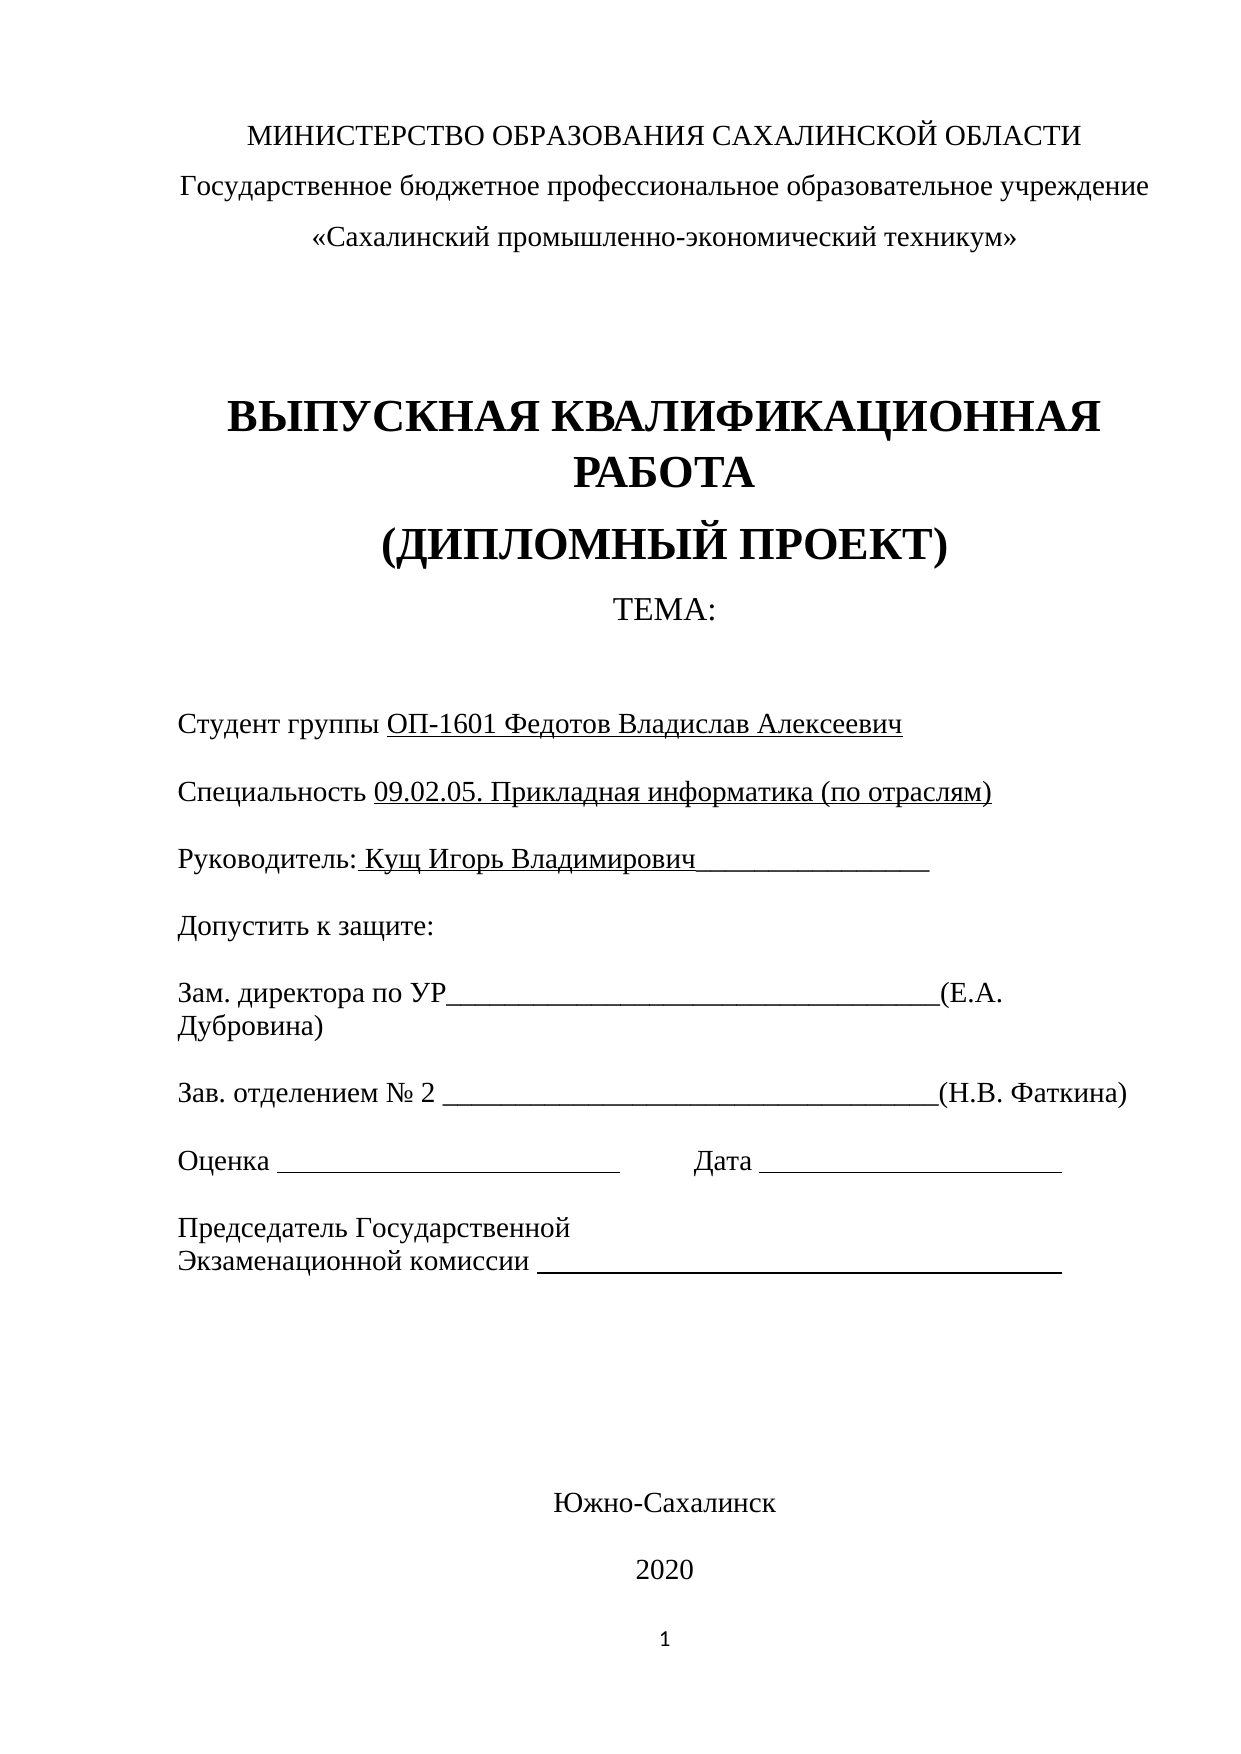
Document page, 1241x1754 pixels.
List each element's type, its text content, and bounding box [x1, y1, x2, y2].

text МИНИСТЕРСТВО ОБРАЗОВАНИЯ САХАЛИНСКОЙ ОБЛАСТИ [177, 118, 1152, 152]
text Южно-Сахалинск [177, 1486, 1152, 1519]
text Зам. директора по УР (Е.А. Дубровина) [177, 975, 1152, 1042]
text (ДИПЛОМНЫЙ ПРОЕКТ) [177, 517, 1152, 570]
text Оценка Дата [177, 1143, 1152, 1176]
text ТЕМА: [177, 589, 1152, 628]
text ВЫПУСКНАЯ КВАЛИФИКАЦИОННАЯ РАБОТА [177, 389, 1152, 497]
text Зав. отделением № 2 __________________________________(Н.В. Фаткина) [177, 1076, 1152, 1109]
text Студент группы ОП-1601 Федотов Владислав Алексеевич [177, 707, 1152, 740]
text Руководитель: Кущ Игорь Владимирович________________ [177, 841, 1152, 874]
text Государственное бюджетное профессиональное образовательное учреждение «Сахалинский промышленно-экономический техникум» [177, 168, 1152, 252]
text Специальность 09.02.05. Прикладная информатика (по отраслям) [177, 774, 1152, 807]
text Председатель Государственной [177, 1210, 1152, 1243]
text 2020 [177, 1552, 1152, 1586]
text Допустить к защите: [177, 908, 1152, 941]
text Экзаменационной комиссии [177, 1243, 1152, 1277]
